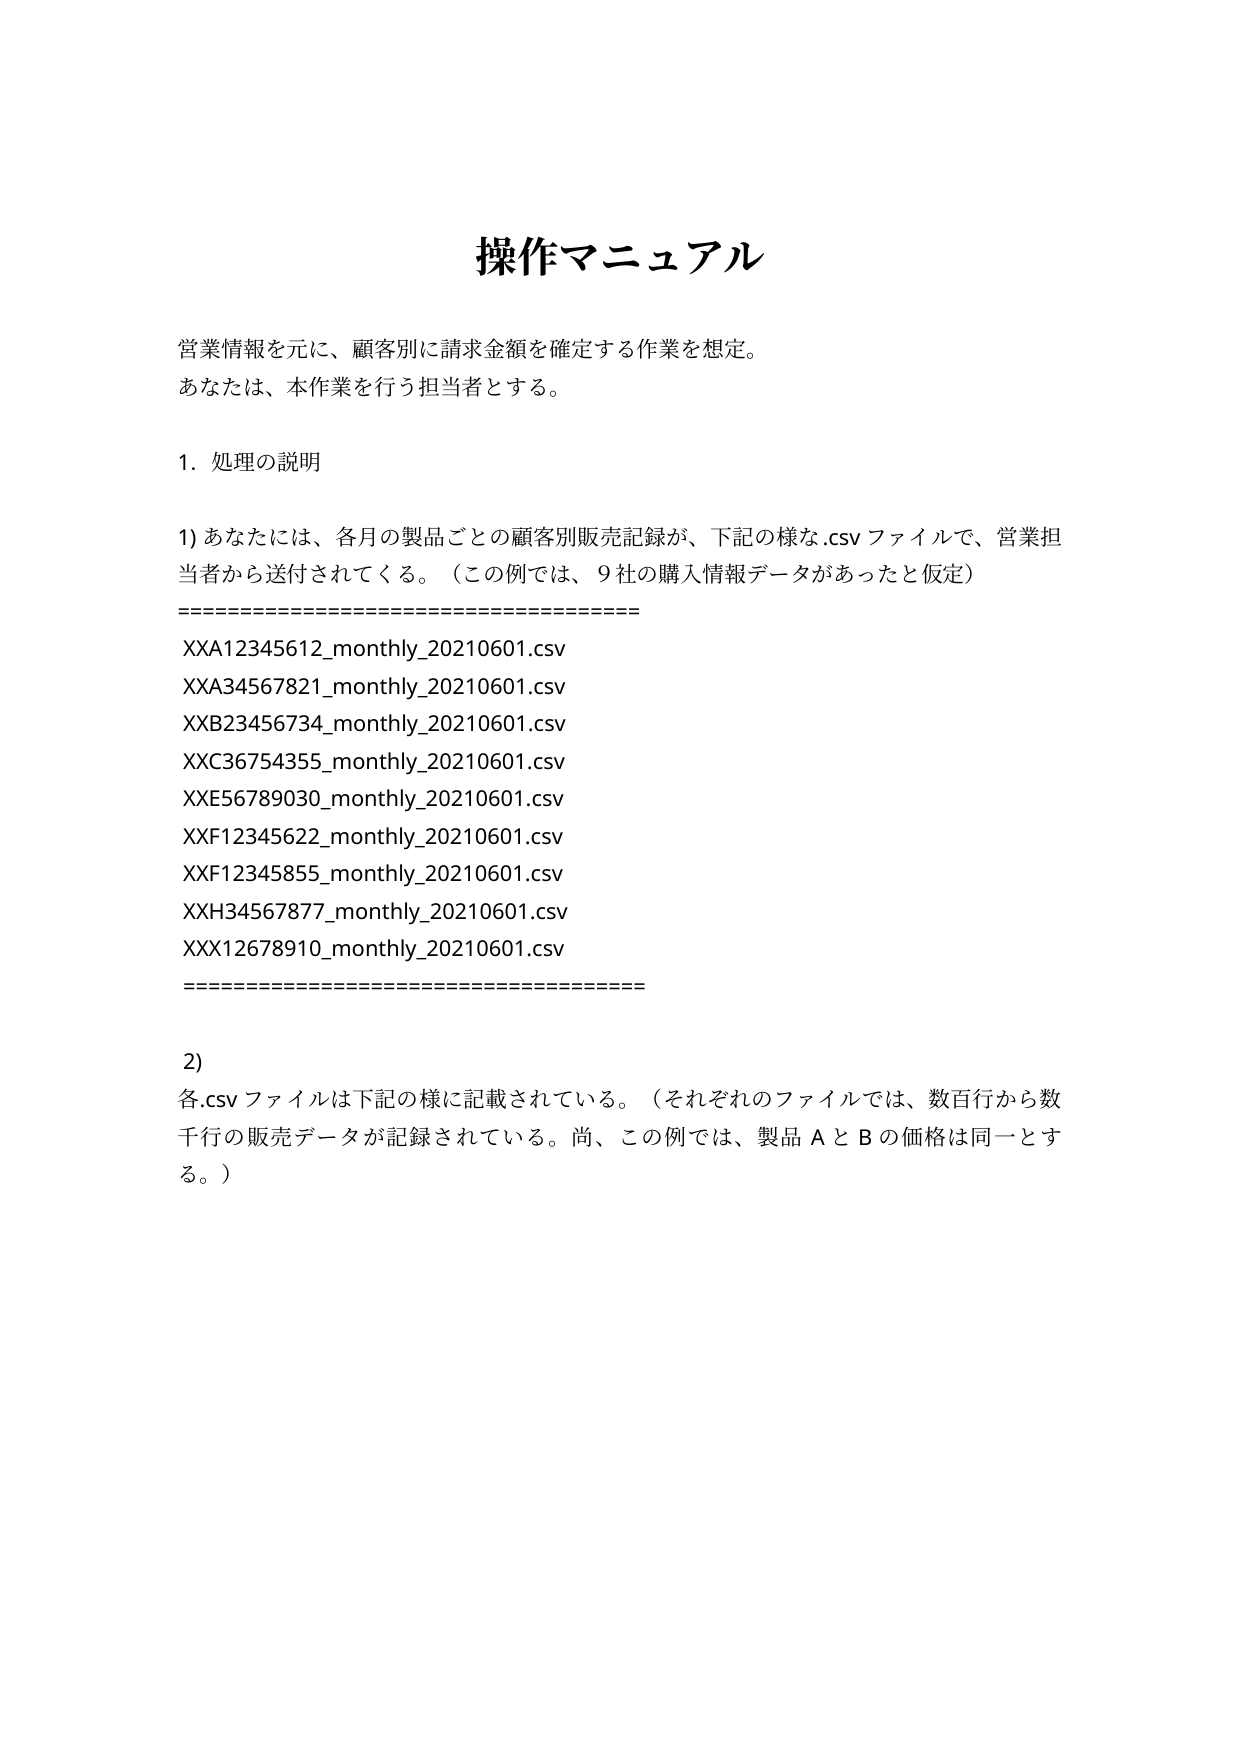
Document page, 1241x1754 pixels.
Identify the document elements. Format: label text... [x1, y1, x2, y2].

text XXX12678910_monthly_20210601.csv [177, 929, 1063, 967]
text 1) あなたには、各月の製品ごとの顧客別販売記録が、下記の様な.csvファイルで、営業担当者から送付されてくる。（この例では、９社の購入情報データがあったと仮定） [177, 517, 1063, 592]
text あなたは、本作業を行う担当者とする。 [177, 367, 1063, 404]
text ===================================== [177, 967, 1063, 1004]
text ===================================== [177, 592, 1063, 629]
text XXA12345612_monthly_20210601.csv [177, 629, 1063, 667]
text XXC36754355_monthly_20210601.csv [177, 742, 1063, 779]
text 2) [177, 1042, 1063, 1079]
text XXF12345855_monthly_20210601.csv [177, 854, 1063, 892]
text 各.csvファイルは下記の様に記載されている。（それぞれのファイルでは、数百行から数千行の販売データが記録されている。尚、この例では、製品AとBの価格は同一とする。） [177, 1079, 1063, 1192]
text 1．処理の説明 [177, 442, 1063, 479]
text 操作マニュアル [177, 217, 1063, 292]
text XXA34567821_monthly_20210601.csv [177, 667, 1063, 704]
text XXE56789030_monthly_20210601.csv [177, 779, 1063, 817]
text XXB23456734_monthly_20210601.csv [177, 704, 1063, 742]
text XXF12345622_monthly_20210601.csv [177, 817, 1063, 854]
text XXH34567877_monthly_20210601.csv [177, 892, 1063, 929]
text 営業情報を元に、顧客別に請求金額を確定する作業を想定。 [177, 329, 1063, 367]
